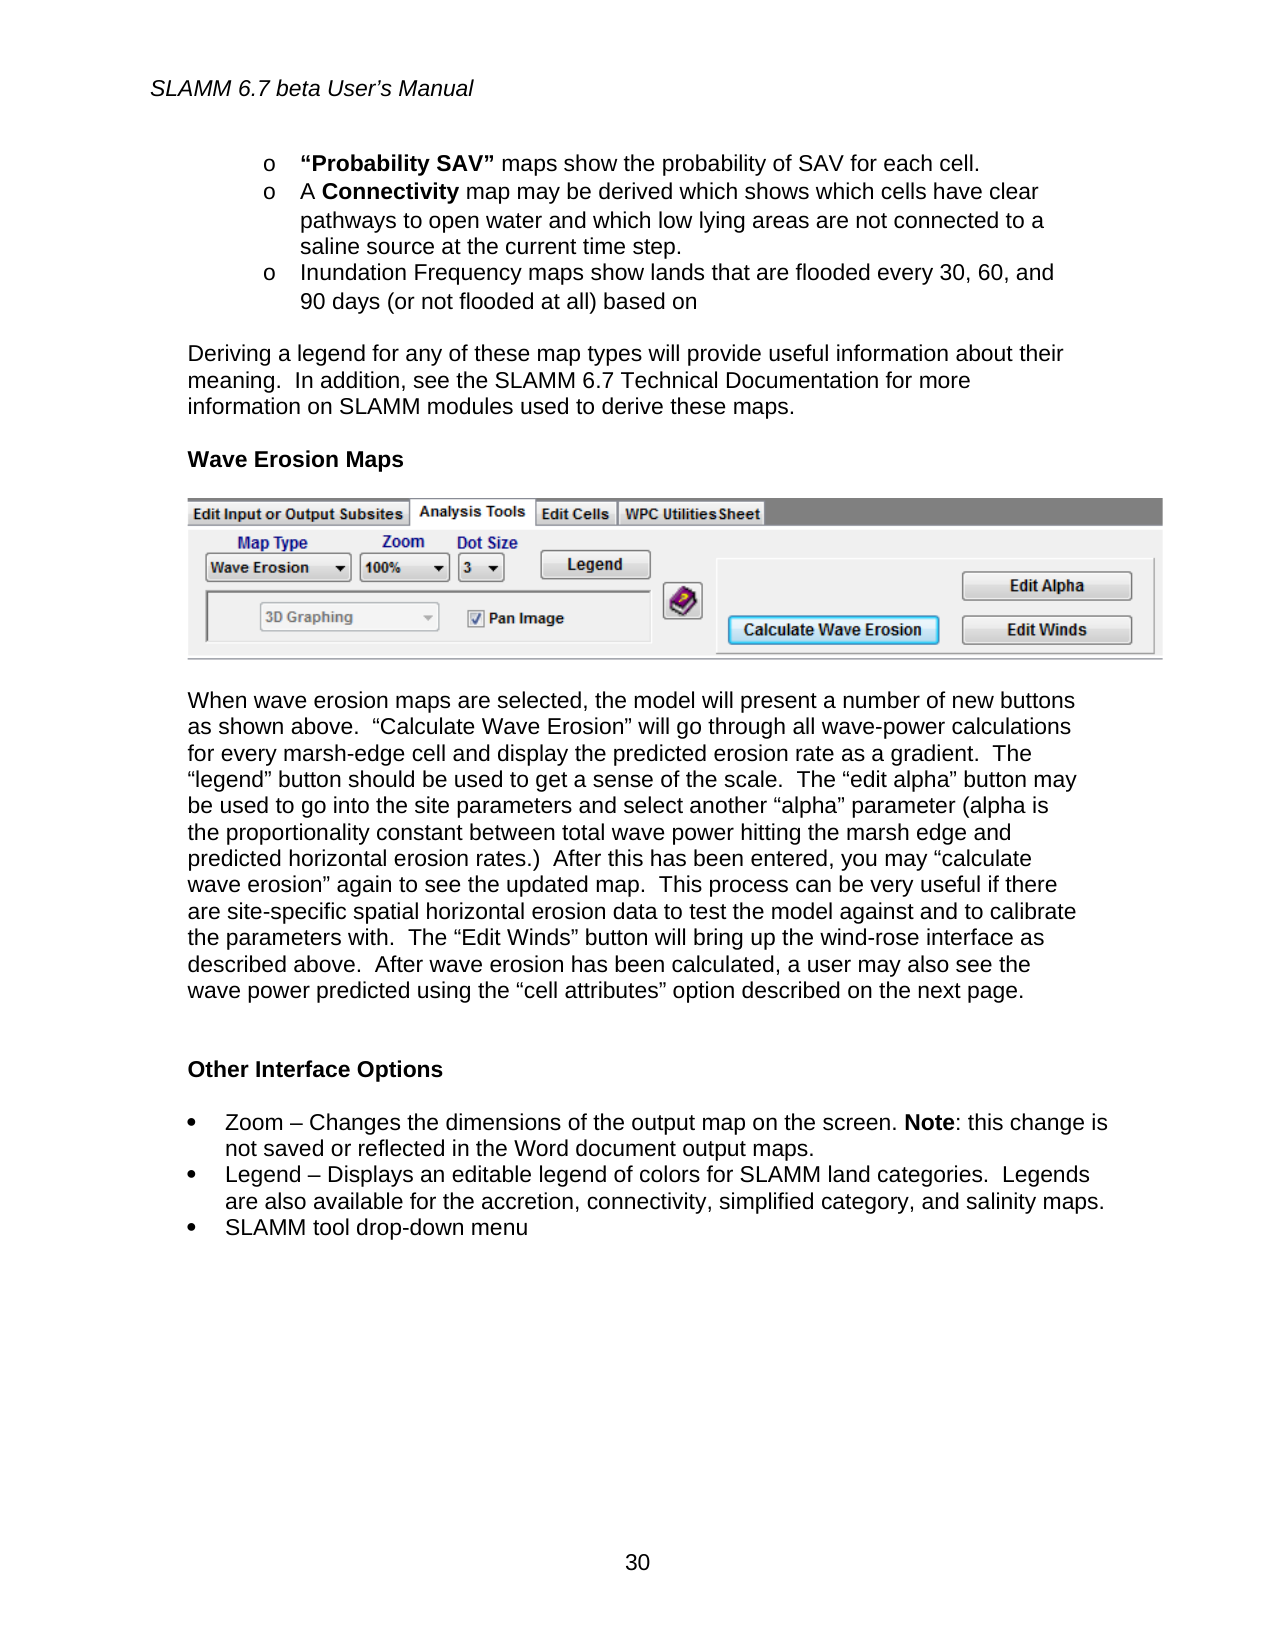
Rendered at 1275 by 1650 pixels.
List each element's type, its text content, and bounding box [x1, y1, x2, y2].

list “Probability SAV” maps show the probability of SAV for each cell. [262, 150, 1078, 178]
text Wave Erosion Maps [187, 446, 1078, 472]
picture [187, 498, 1163, 661]
list Inundation Frequency maps show lands that are flooded every 30, 60, and 90 days (or not flooded at all) based on [262, 259, 1078, 314]
list A Connectivity map may be derived which shows which cells have clear pathways to open water and which low lying areas are not connected to a saline source at the current time step. [262, 178, 1078, 259]
text When wave erosion maps are selected, the model will present a number of new buttons as shown above. “Calculate Wave Erosion” will go through all wave-power calculations for every marsh-edge cell and display the predicted erosion rate as a gradient. The “legend” button should be used to get a sense of the scale. The “edit alpha” button may be used to go into the site parameters and select another “alpha” parameter (alpha is the proportionality constant between total wave power hitting the marsh edge and predicted horizontal erosion rates.) After this has been entered, you may “calculate wave erosion” again to see the updated map. This process can be very useful if there are site-specific spatial horizontal erosion data to test the model against and to calibrate the parameters with. The “Edit Winds” button will bring up the wind-rose interface as described above. After wave erosion has been calculated, a user may also see the wave power predicted using the “cell attributes” option described on the next page. [187, 687, 1078, 1003]
list SLAMM tool drop-down menu [187, 1214, 1125, 1240]
list Legend – Displays an editable legend of colors for SLAMM land categories. Legends are also available for the accretion, connectivity, simplified category, and salinity maps. [187, 1161, 1125, 1214]
list Zoom – Changes the dimensions of the output map on the screen. Note: this change is not saved or reflected in the Word document output maps. [187, 1109, 1125, 1161]
text Deriving a legend for any of these map types will provide useful information about their meaning. In addition, see the SLAMM 6.7 Technical Documentation for more information on SLAMM modules used to derive these maps. [187, 340, 1078, 419]
text Other Interface Options [187, 1056, 1078, 1082]
